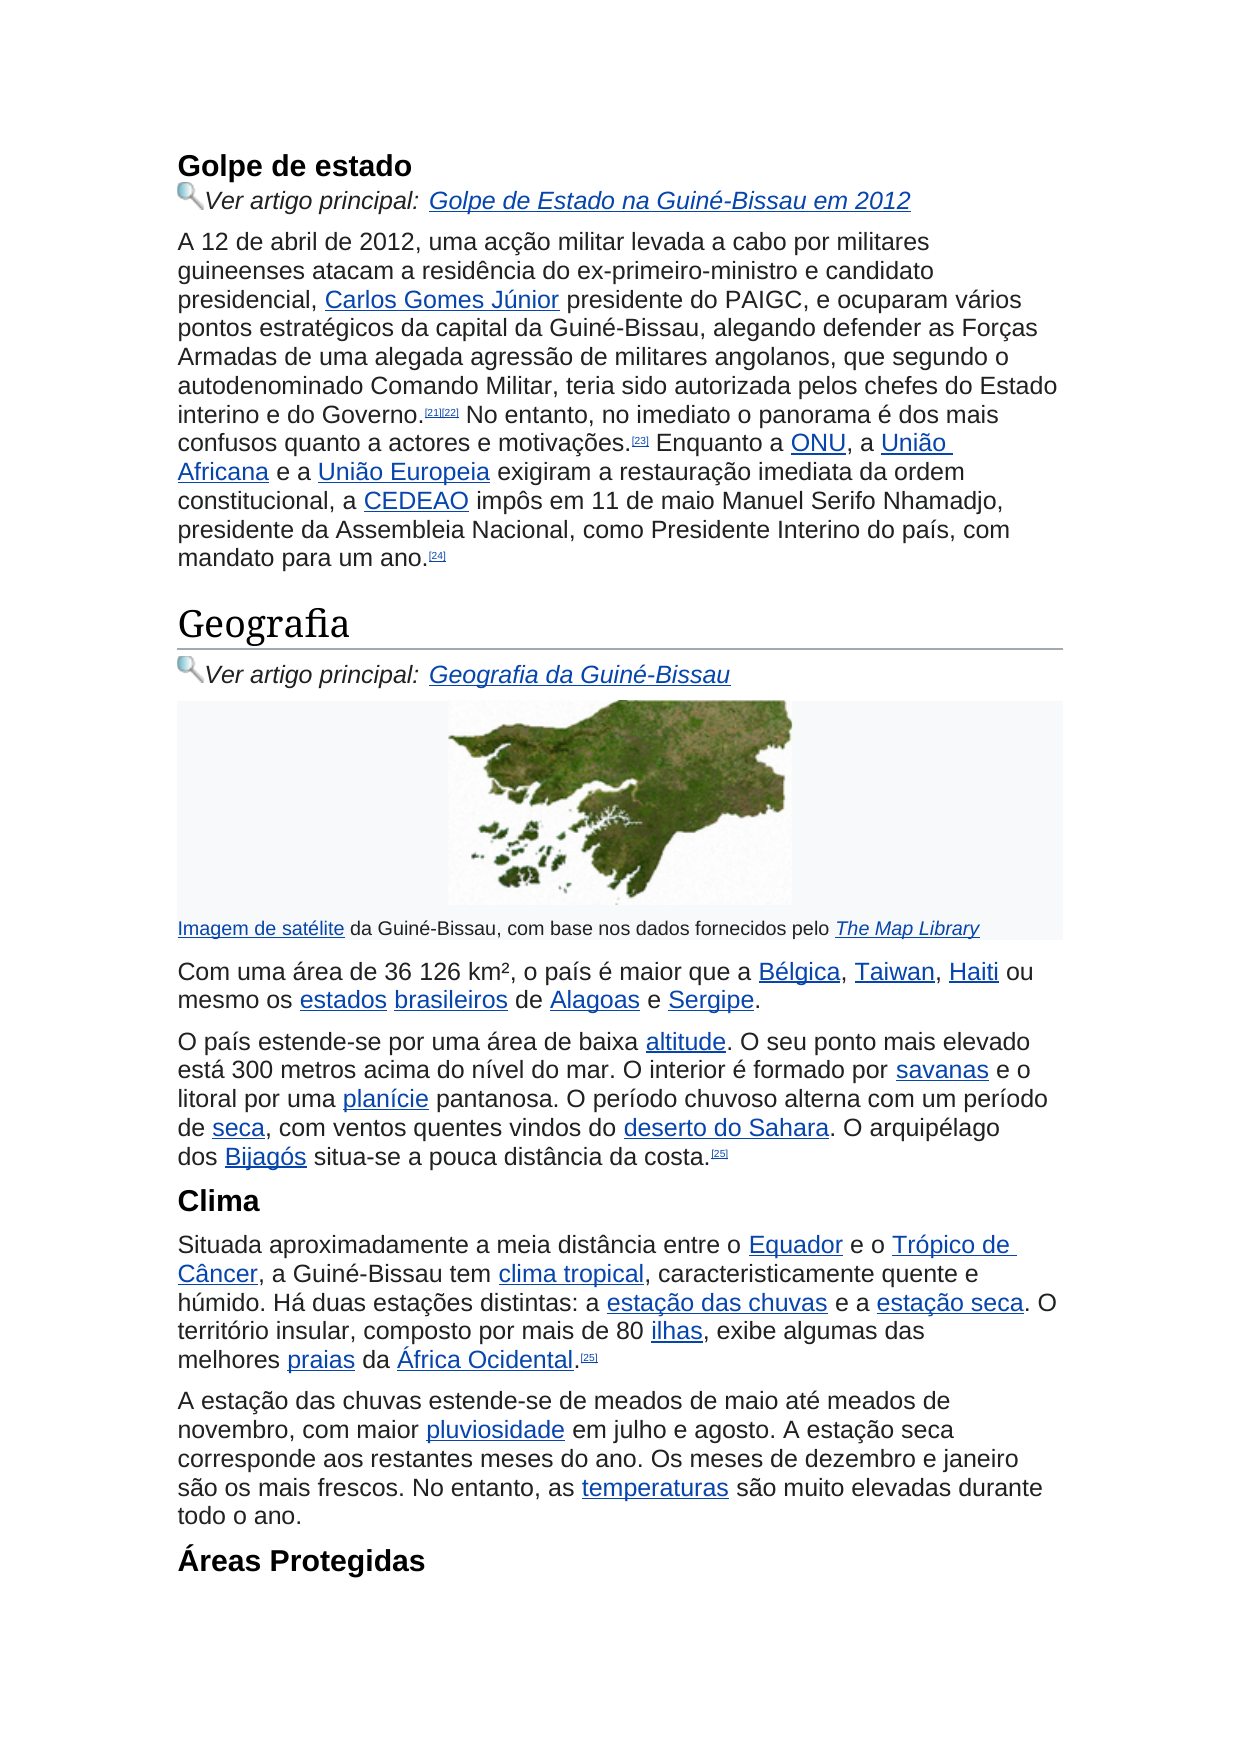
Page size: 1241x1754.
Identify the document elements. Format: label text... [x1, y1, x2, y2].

text Imagem de satélite da Guiné-Bissau, com base nos dados fornecidos pelo The Map Library [177, 905, 1063, 940]
picture [177, 182, 205, 210]
text Ver artigo principal: Geografia da Guiné-Bissau [177, 656, 1063, 688]
text O país estende-se por uma área de baixa altitude. O seu ponto mais elevado está 300 metros acima do nível do mar. O interior é formado por savanas e o litoral por uma planície pantanosa. O período chuvoso alterna com um período de seca, com ventos quentes vindos do deserto do Sahara. O arquipélago dos Bijagós situa-se a pouca distância da costa.[25] [177, 1026, 1063, 1170]
picture [448, 700, 793, 905]
picture [177, 656, 205, 683]
text Situada aproximadamente a meia distância entre o Equador e o Trópico de Câncer, a Guiné-Bissau tem clima tropical, caracteristicamente quente e húmido. Há duas estações distintas: a estação das chuvas e a estação seca. O território insular, composto por mais de 80 ilhas, exibe algumas das melhores praias da África Ocidental.[25] [177, 1230, 1063, 1374]
text Geografia [177, 597, 1063, 648]
text Ver artigo principal: Golpe de Estado na Guiné-Bissau em 2012 [177, 182, 1063, 215]
text Com uma área de 36 126 km², o país é maior que a Bélgica, Taiwan, Haiti ou mesmo os estados brasileiros de Alagoas e Sergipe. [177, 956, 1063, 1014]
text A 12 de abril de 2012, uma acção militar levada a cabo por militares guineenses atacam a residência do ex-primeiro-ministro e candidato presidencial, Carlos Gomes Júnior presidente do PAIGC, e ocuparam vários pontos estratégicos da capital da Guiné-Bissau, alegando defender as Forças Armadas de uma alegada agressão de militares angolanos, que segundo o autodenominado Comando Militar, teria sido autorizada pelos chefes do Estado interino e do Governo.[21][22] No entanto, no imediato o panorama é dos mais confusos quanto a actores e motivações.[23] Enquanto a ONU, a União Africana e a União Europeia exigiram a restauração imediata da ordem constitucional, a CEDEAO impôs em 11 de maio Manuel Serifo Nhamadjo, presidente da Assembleia Nacional, como Presidente Interino do país, com mandato para um ano.[24] [177, 227, 1063, 572]
text Clima [177, 1183, 1063, 1217]
text Áreas Protegidas [177, 1542, 1063, 1577]
text A estação das chuvas estende-se de meados de maio até meados de novembro, com maior pluviosidade em julho e agosto. A estação seca corresponde aos restantes meses do ano. Os meses de dezembro e janeiro são os mais frescos. No entanto, as temperaturas são muito elevadas durante todo o ano. [177, 1386, 1063, 1530]
text Golpe de estado [177, 148, 1063, 182]
